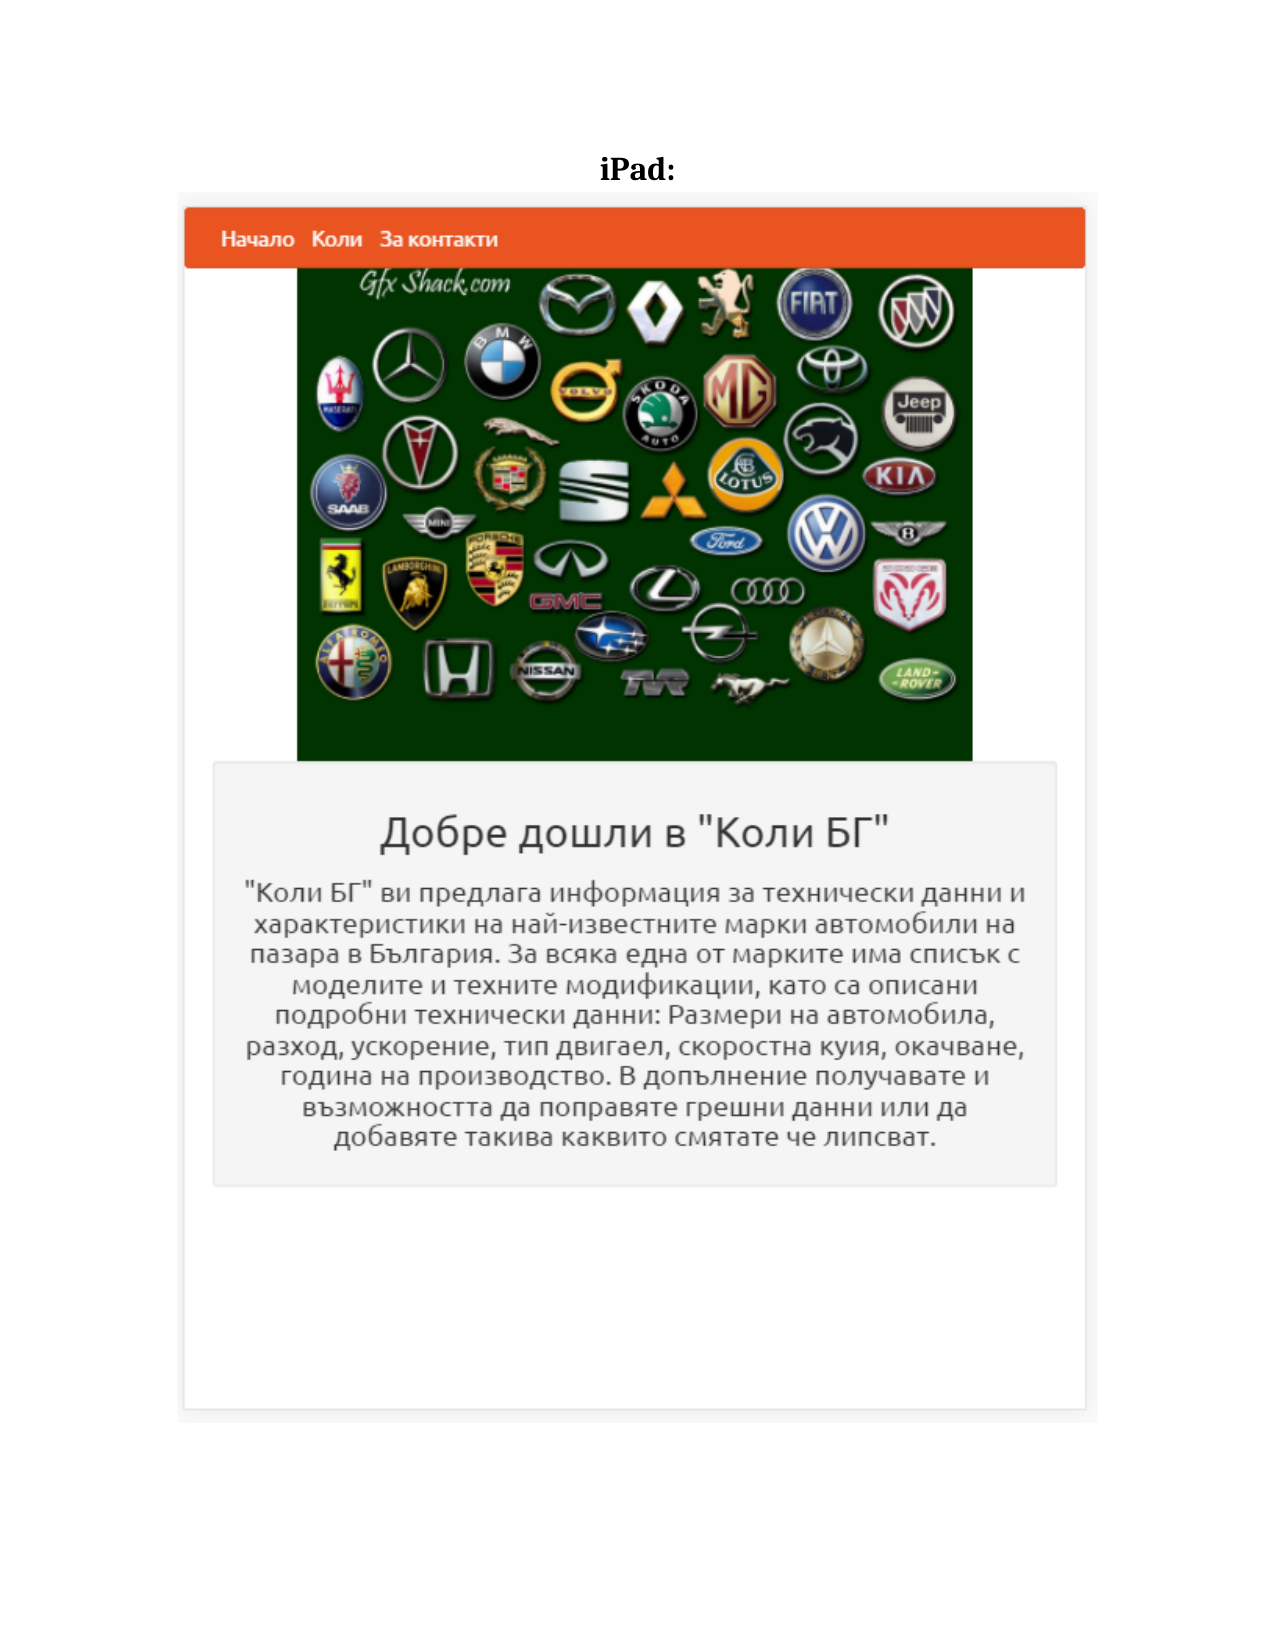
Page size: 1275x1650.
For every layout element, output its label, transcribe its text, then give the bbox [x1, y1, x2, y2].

picture [177, 192, 1098, 1423]
